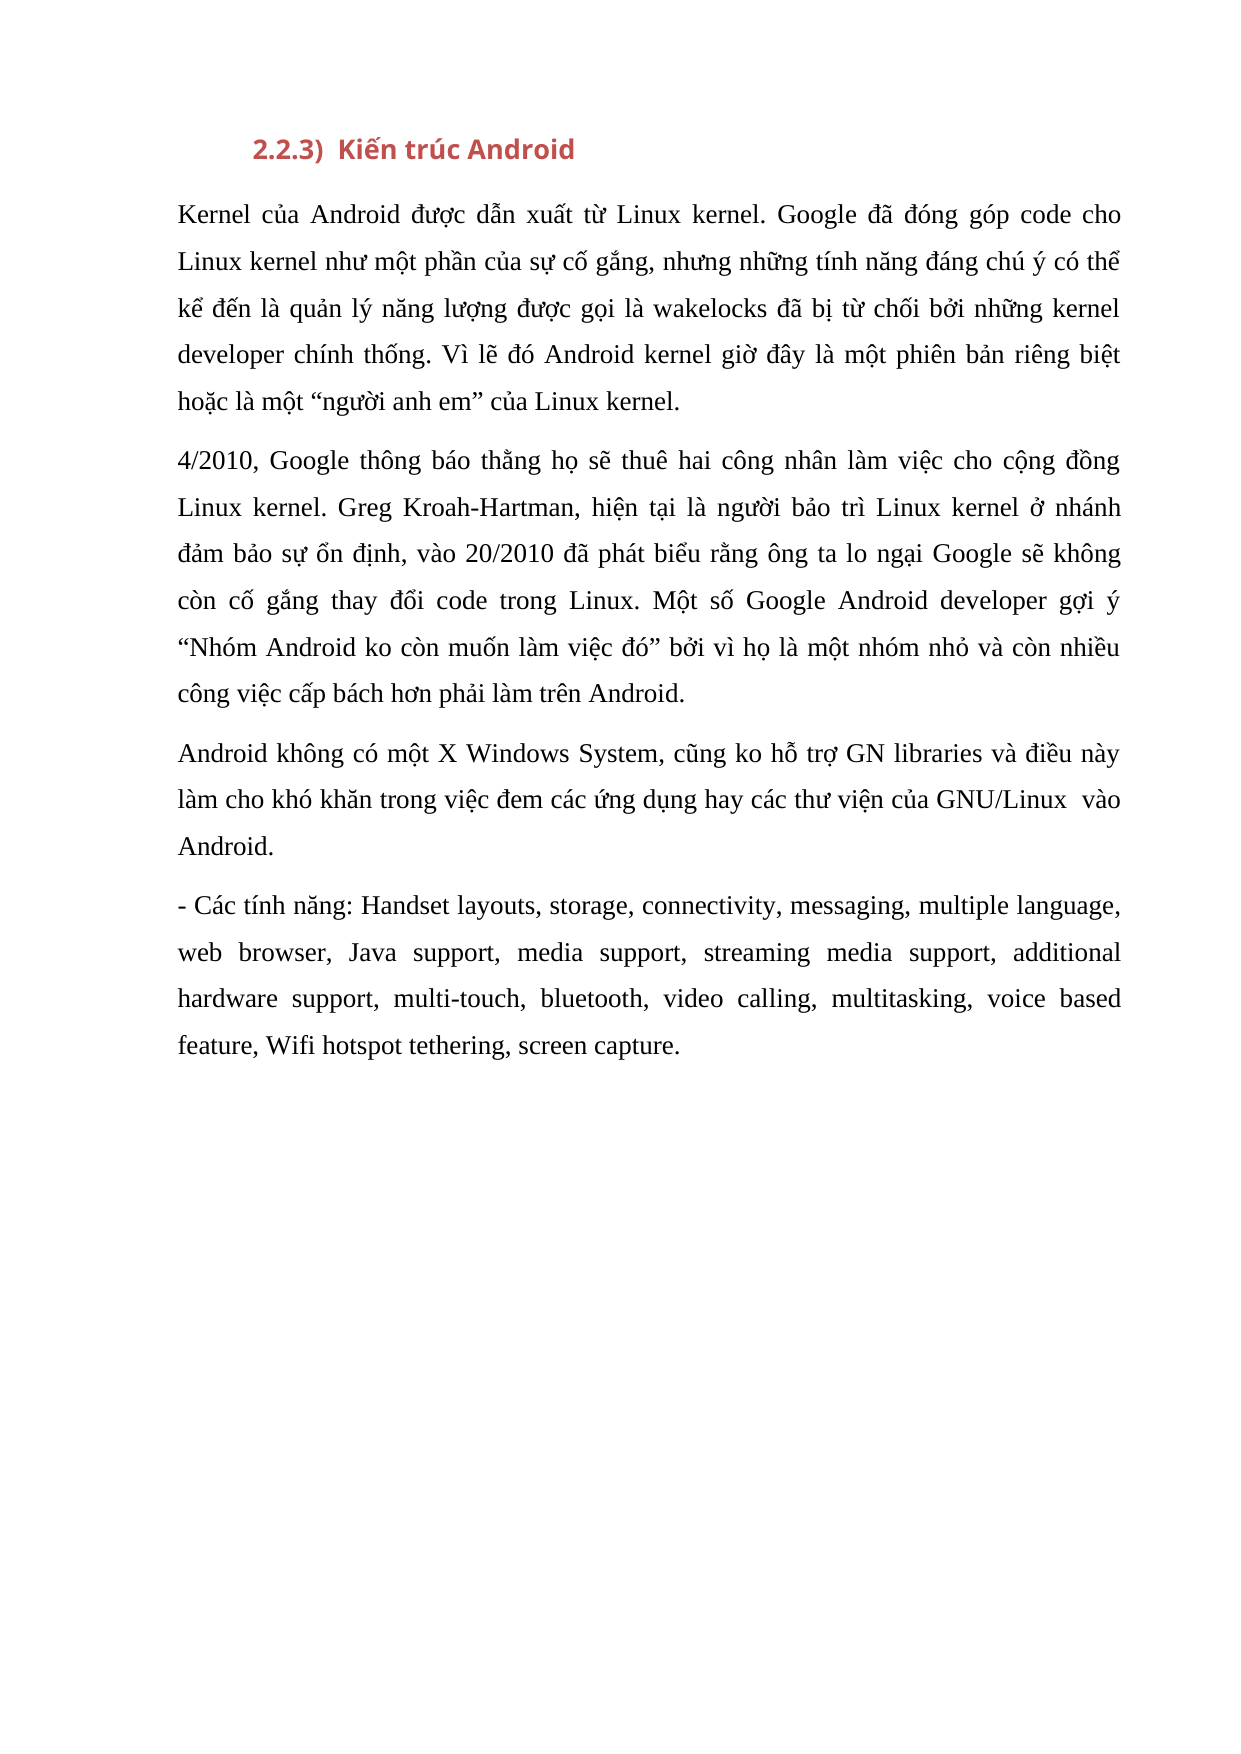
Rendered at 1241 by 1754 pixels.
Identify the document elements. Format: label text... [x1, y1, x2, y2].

subtitle Kiến trúc Android [252, 131, 1122, 167]
text Android không có một X Windows System, cũng ko hỗ trợ GN libraries và điều này làm cho khó khăn trong việc đem các ứng dụng hay các thư viện của GNU/Linux vào Android. [177, 737, 1122, 861]
text 4/2010, Google thông báo thằng họ sẽ thuê hai công nhân làm việc cho cộng đồng Linux kernel. Greg Kroah-Hartman, hiện tại là người bảo trì Linux kernel ở nhánh đảm bảo sự ổn định, vào 20/2010 đã phát biểu rằng ông ta lo ngại Google sẽ không còn cố gắng thay đổi code trong Linux. Một số Google Android developer gợi ý “Nhóm Android ko còn muốn làm việc đó” bởi vì họ là một nhóm nhỏ và còn nhiều công việc cấp bách hơn phải làm trên Android. [177, 444, 1122, 709]
text - Các tính năng: Handset layouts, storage, connectivity, messaging, multiple language, web browser, Java support, media support, streaming media support, additional hardware support, multi-touch, bluetooth, video calling, multitasking, voice based feature, Wifi hotspot tethering, screen capture. [177, 889, 1122, 1060]
text Kernel của Android được dẫn xuất từ Linux kernel. Google đã đóng góp code cho Linux kernel như một phần của sự cố gắng, nhưng những tính năng đáng chú ý có thể kể đến là quản lý năng lượng được gọi là wakelocks đã bị từ chối bởi những kernel developer chính thống. Vì lẽ đó Android kernel giờ đây là một phiên bản riêng biệt hoặc là một “người anh em” của Linux kernel. [177, 198, 1122, 416]
